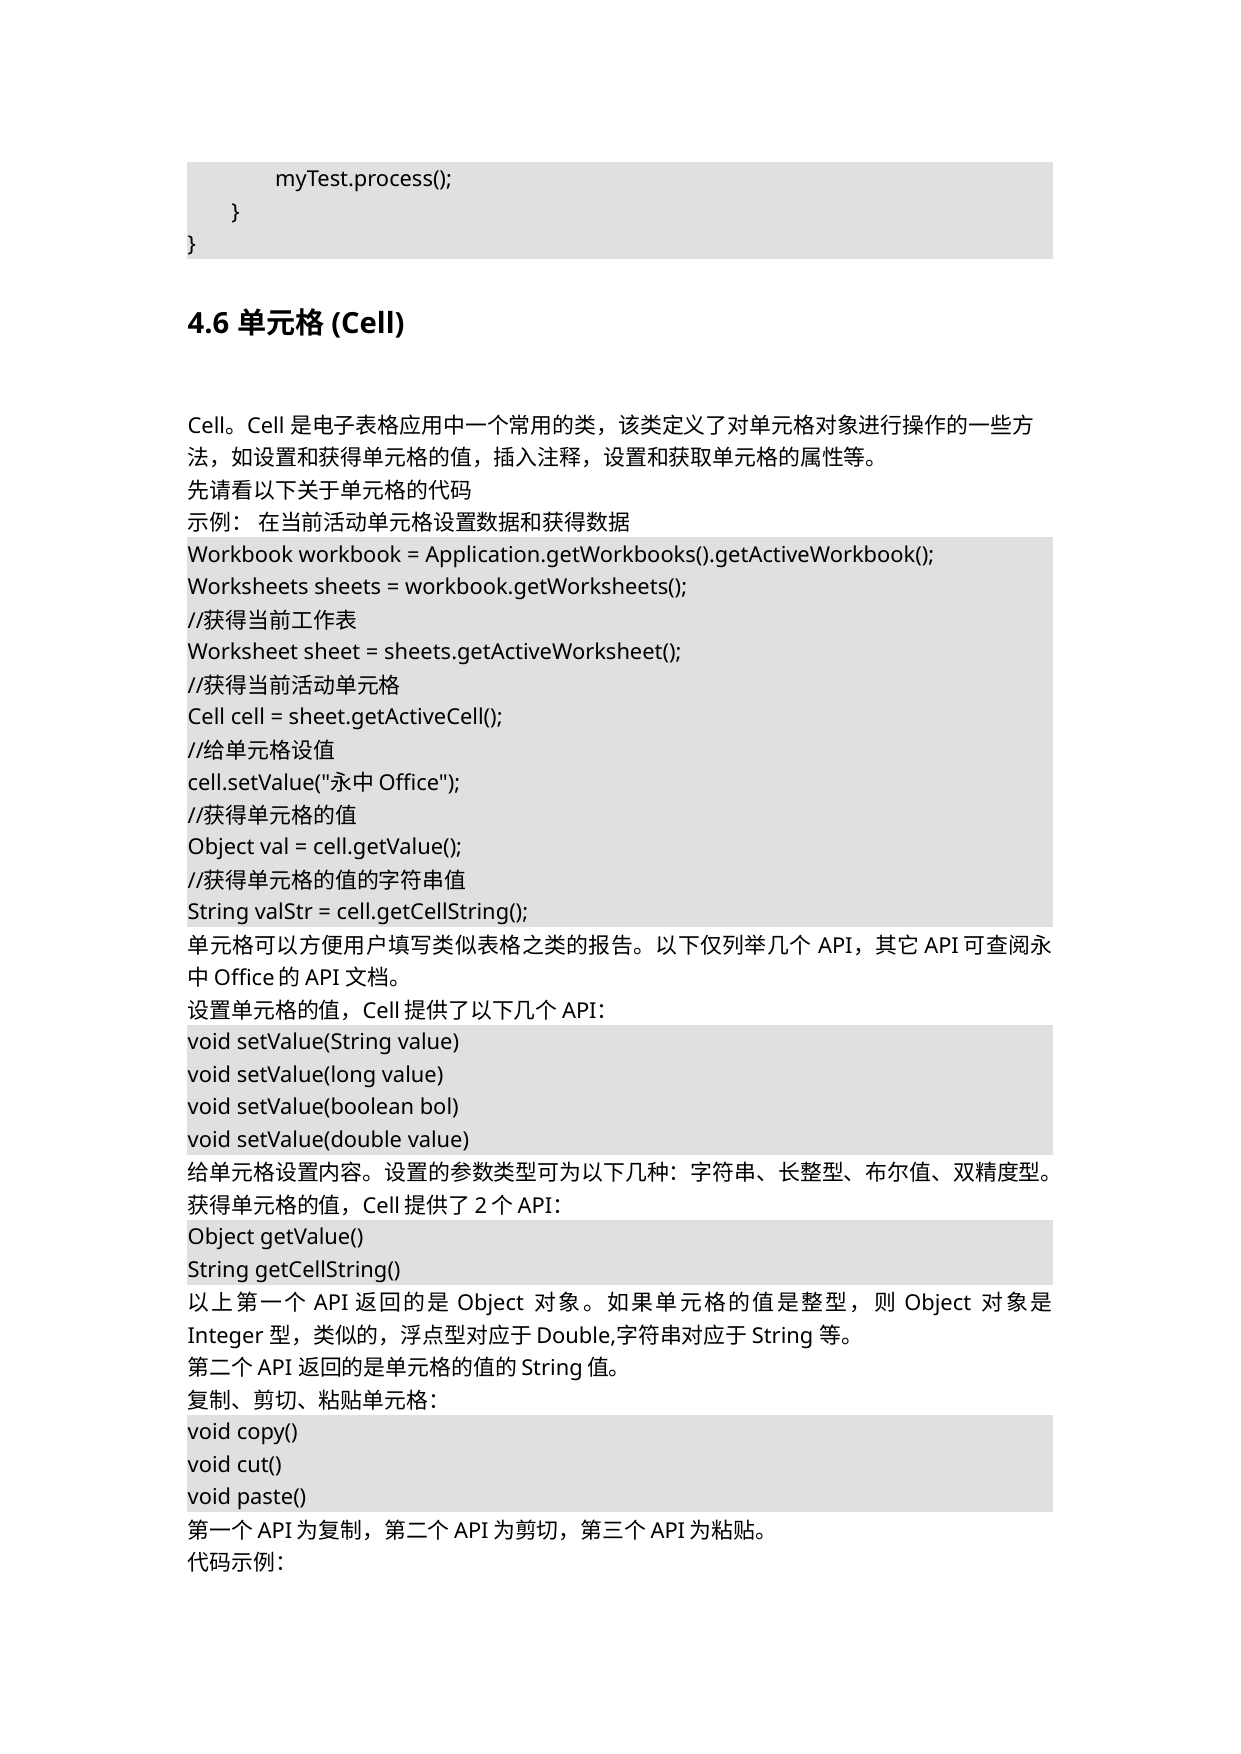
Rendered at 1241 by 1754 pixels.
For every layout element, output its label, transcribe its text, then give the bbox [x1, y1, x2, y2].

text 第二个API 返回的是单元格的值的String值。 [187, 1350, 1053, 1382]
text 以上第一个API返回的是Object 对象。如果单元格的值是整型，则Object 对象是Integer 型，类似的，浮点型对应于Double,字符串对应于String 等。 [187, 1285, 1053, 1350]
text //获得单元格的值的字符串值 [187, 862, 1053, 895]
text void setValue(String value) [187, 1025, 1053, 1057]
text //获得单元格的值 [187, 797, 1053, 830]
text //给单元格设值 [187, 732, 1053, 765]
text Cell。Cell 是电子表格应用中一个常用的类，该类定义了对单元格对象进行操作的一些方法，如设置和获得单元格的值，插入注释，设置和获取单元格的属性等。 [187, 407, 1053, 472]
text 代码示例： [187, 1545, 1053, 1577]
text void cut() [187, 1447, 1053, 1480]
text 示例： 在当前活动单元格设置数据和获得数据 [187, 505, 1053, 537]
text Object getValue() [187, 1220, 1053, 1252]
text } [187, 194, 1053, 227]
subtitle 4.6 单元格 (Cell) [187, 289, 1053, 354]
text 先请看以下关于单元格的代码 [187, 472, 1053, 505]
text 获得单元格的值，Cell提供了2个API： [187, 1187, 1053, 1220]
text void setValue(double value) [187, 1122, 1053, 1155]
text 单元格可以方便用户填写类似表格之类的报告。以下仅列举几个API，其它API可查阅永中Office的API 文档。 [187, 927, 1053, 992]
text } [187, 227, 1053, 259]
text Worksheets sheets = workbook.getWorksheets(); [187, 570, 1053, 602]
text //获得当前工作表 [187, 602, 1053, 635]
text void setValue(long value) [187, 1057, 1053, 1090]
text 复制、剪切、粘贴单元格： [187, 1382, 1053, 1415]
text Workbook workbook = Application.getWorkbooks().getActiveWorkbook(); [187, 537, 1053, 570]
text 设置单元格的值，Cell提供了以下几个API： [187, 992, 1053, 1025]
text void setValue(boolean bol) [187, 1090, 1053, 1122]
text String valStr = cell.getCellString(); [187, 895, 1053, 927]
text 第一个API为复制，第二个API为剪切，第三个API为粘贴。 [187, 1512, 1053, 1545]
text 给单元格设置内容。设置的参数类型可为以下几种：字符串、长整型、布尔值、双精度型。 [187, 1155, 1053, 1187]
text Cell cell = sheet.getActiveCell(); [187, 700, 1053, 732]
text Object val = cell.getValue(); [187, 830, 1053, 862]
text String getCellString() [187, 1252, 1053, 1285]
text Worksheet sheet = sheets.getActiveWorksheet(); [187, 635, 1053, 667]
text cell.setValue("永中Office"); [187, 765, 1053, 797]
text myTest.process(); [187, 162, 1053, 194]
text void copy() [187, 1415, 1053, 1447]
text //获得当前活动单元格 [187, 667, 1053, 700]
text void paste() [187, 1480, 1053, 1512]
